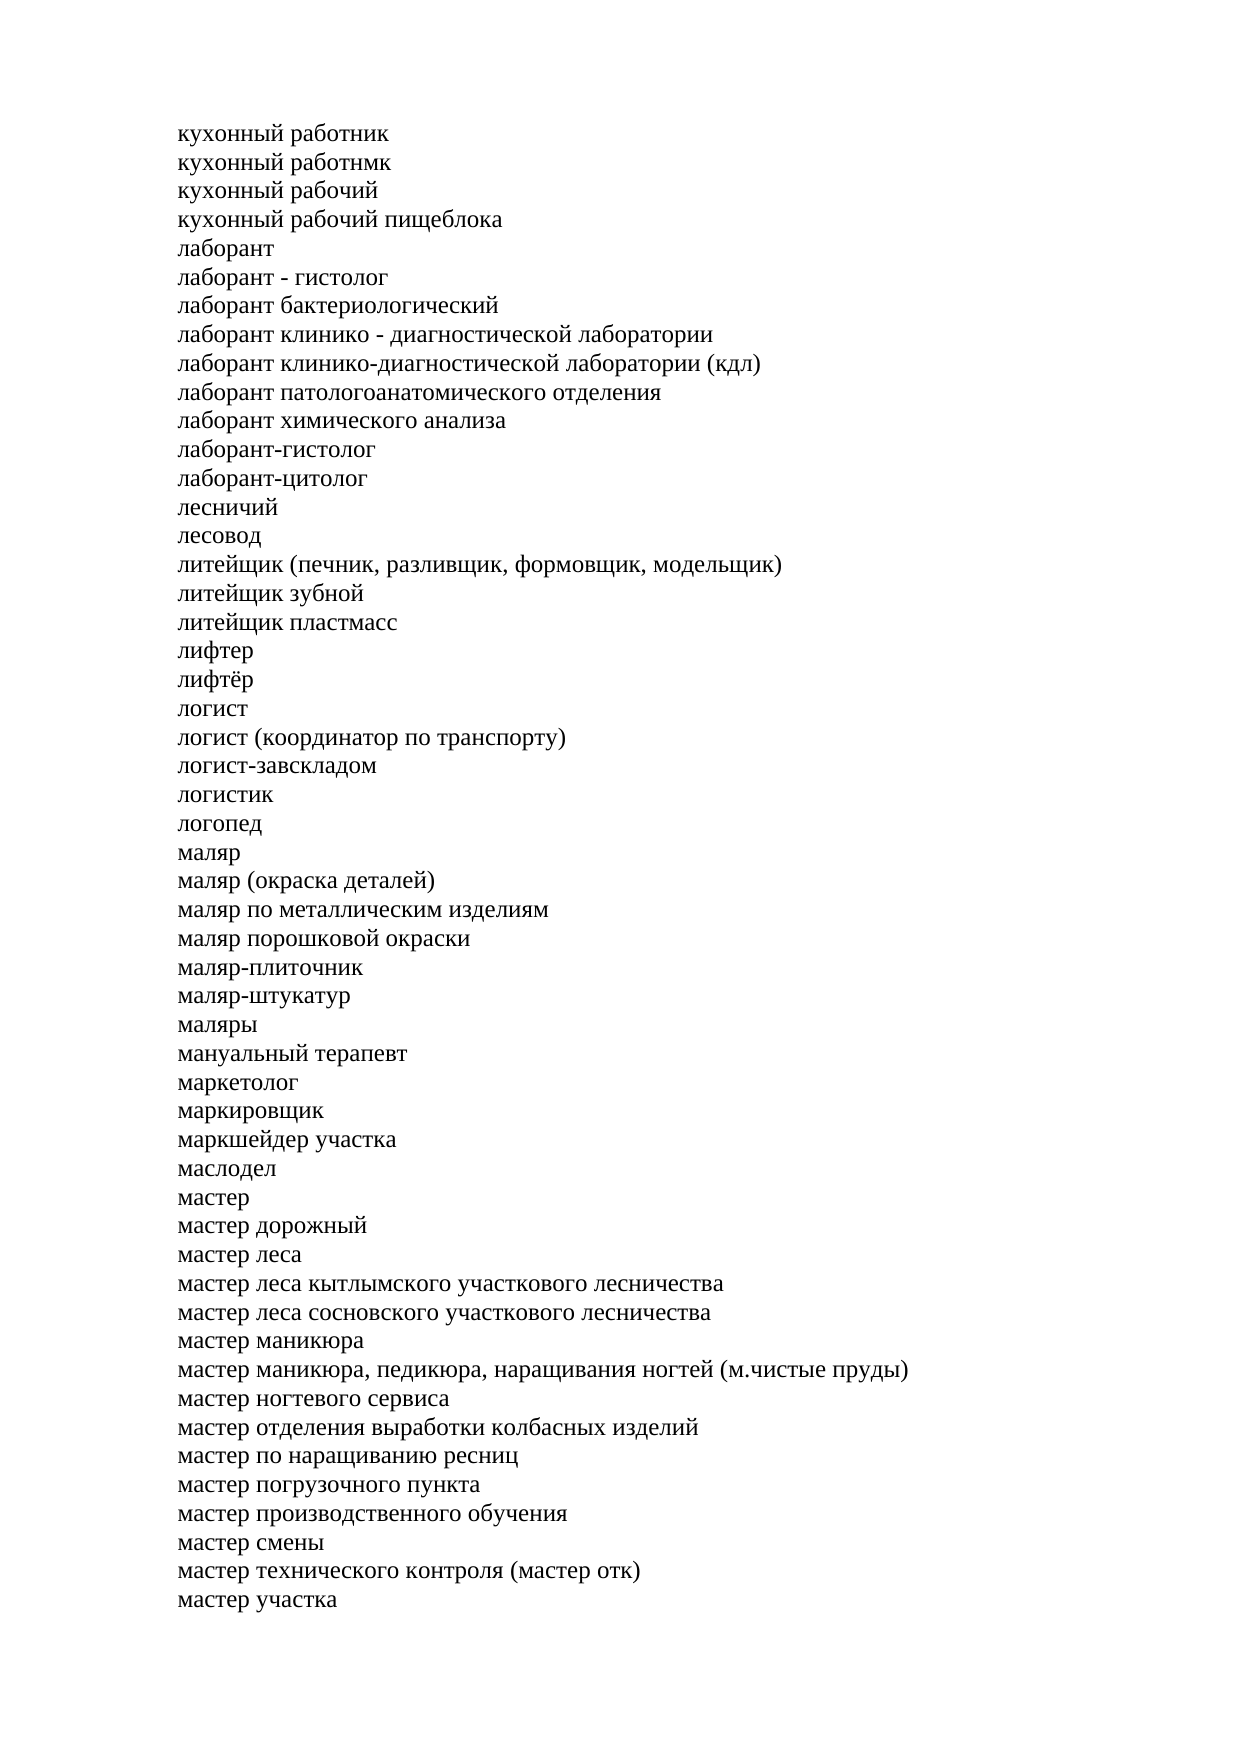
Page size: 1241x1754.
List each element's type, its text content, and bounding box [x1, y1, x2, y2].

text лифтер [177, 636, 1152, 664]
text мастер смены [177, 1527, 1152, 1556]
text маляр порошковой окраски [177, 923, 1152, 952]
text логист-завскладом [177, 751, 1152, 779]
text мастер леса сосновского участкового лесничества [177, 1297, 1152, 1326]
text логопед [177, 808, 1152, 837]
text маркшейдер участка [177, 1124, 1152, 1153]
text мастер дорожный [177, 1211, 1152, 1239]
text мануальный терапевт [177, 1038, 1152, 1067]
text мастер по наращиванию ресниц [177, 1441, 1152, 1469]
text лаборант-гистолог [177, 434, 1152, 463]
text кухонный работнмк [177, 147, 1152, 176]
text маслодел [177, 1153, 1152, 1182]
text маркировщик [177, 1096, 1152, 1124]
text мастер леса кытлымского участкового лесничества [177, 1268, 1152, 1297]
text кухонный рабочий пищеблока [177, 204, 1152, 233]
text лесничий [177, 492, 1152, 521]
text мастер [177, 1182, 1152, 1211]
text мастер леса [177, 1239, 1152, 1268]
text литейщик пластмасс [177, 607, 1152, 636]
text лаборант химического анализа [177, 406, 1152, 434]
text лифтёр [177, 664, 1152, 693]
text мастер технического контроля (мастер отк) [177, 1556, 1152, 1584]
text лаборант бактериологический [177, 291, 1152, 319]
text мастер ногтевого сервиса [177, 1383, 1152, 1412]
text мастер участка [177, 1584, 1152, 1613]
text литейщик (печник, разливщик, формовщик, модельщик) [177, 549, 1152, 578]
text лаборант патологоанатомического отделения [177, 377, 1152, 406]
text маляр по металлическим изделиям [177, 894, 1152, 923]
text мастер маникюра, педикюра, наращивания ногтей (м.чистые пруды) [177, 1354, 1152, 1383]
text маляры [177, 1009, 1152, 1038]
text мастер маникюра [177, 1326, 1152, 1354]
text маркетолог [177, 1067, 1152, 1096]
text лаборант - гистолог [177, 262, 1152, 291]
text маляр-плиточник [177, 952, 1152, 981]
text мастер погрузочного пункта [177, 1469, 1152, 1498]
text кухонный работник [177, 118, 1152, 147]
text логист [177, 693, 1152, 722]
text лаборант-цитолог [177, 463, 1152, 492]
text маляр-штукатур [177, 981, 1152, 1009]
text лаборант клинико-диагностической лаборатории (кдл) [177, 348, 1152, 377]
text логист (координатор по транспорту) [177, 722, 1152, 751]
text литейщик зубной [177, 578, 1152, 607]
text кухонный рабочий [177, 176, 1152, 204]
text мастер отделения выработки колбасных изделий [177, 1412, 1152, 1441]
text лаборант клинико - диагностической лаборатории [177, 319, 1152, 348]
text маляр (окраска деталей) [177, 866, 1152, 894]
text лесовод [177, 521, 1152, 549]
text мастер производственного обучения [177, 1498, 1152, 1527]
text логистик [177, 779, 1152, 808]
text маляр [177, 837, 1152, 866]
text лаборант [177, 233, 1152, 262]
